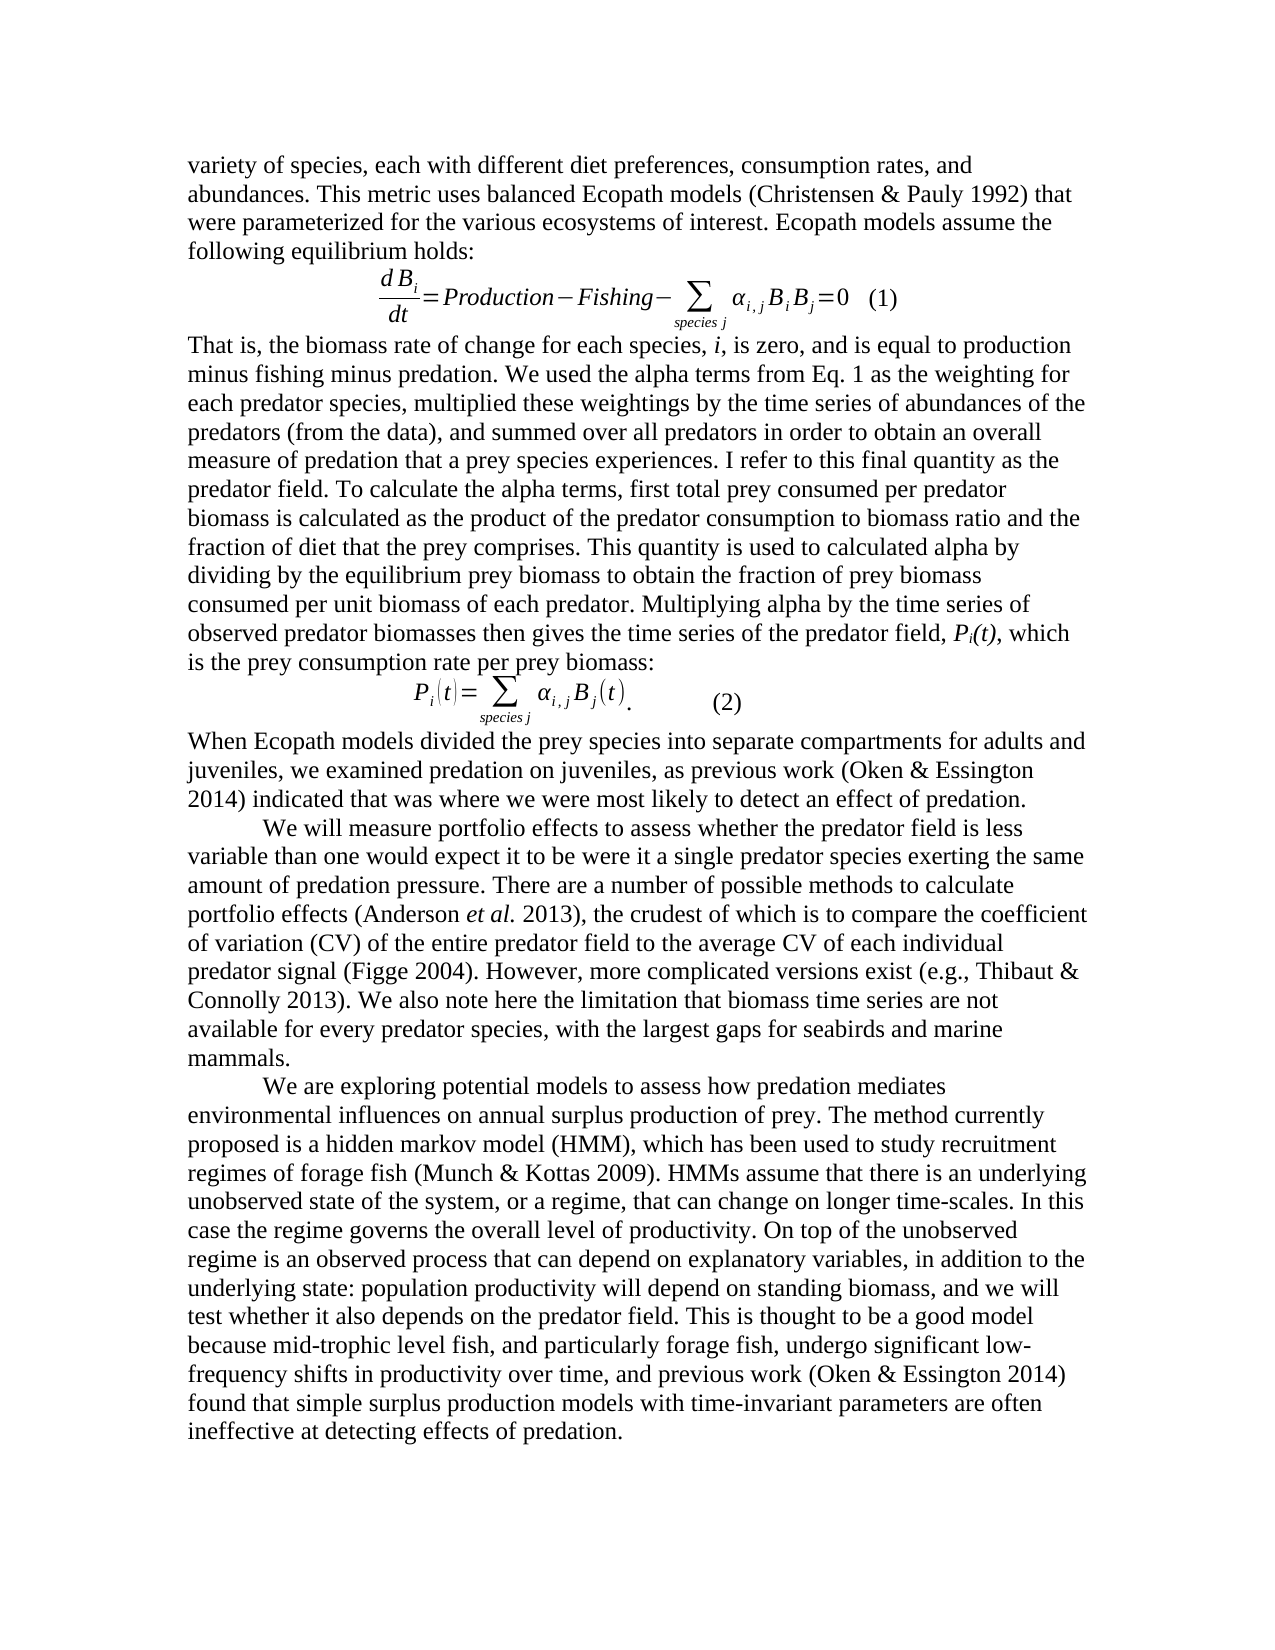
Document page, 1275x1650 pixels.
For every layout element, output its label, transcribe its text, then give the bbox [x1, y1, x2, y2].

text That is, the biomass rate of change for each species, i, is zero, and is equal to production minus fishing minus predation. We used the alpha terms from Eq. 1 as the weighting for each predator species, multiplied these weightings by the time series of abundances of the predators (from the data), and summed over all predators in order to obtain an overall measure of predation that a prey species experiences. I refer to this final quantity as the predator field. To calculate the alpha terms, first total prey consumed per predator biomass is calculated as the product of the predator consumption to biomass ratio and the fraction of diet that the prey comprises. This quantity is used to calculated alpha by dividing by the equilibrium prey biomass to obtain the fraction of prey biomass consumed per unit biomass of each predator. Multiplying alpha by the time series of observed predator biomasses then gives the time series of the predator field, Pi(t), which is the prey consumption rate per prey biomass: [187, 331, 1087, 676]
text We will measure portfolio effects to assess whether the predator field is less variable than one would expect it to be were it a single predator species exerting the same amount of predation pressure. There are a number of possible methods to calculate portfolio effects (Anderson et al. 2013), the crudest of which is to compare the coefficient of variation (CV) of the entire predator field to the average CV of each individual predator signal (Figge 2004). However, more complicated versions exist (e.g., Thibaut & Connolly 2013). We also note here the limitation that biomass time series are not available for every predator species, with the largest gaps for seabirds and marine mammals. [187, 813, 1087, 1071]
text (1) [187, 265, 1087, 331]
text When Ecopath models divided the prey species into separate compartments for adults and juveniles, we examined predation on juveniles, as previous work (Oken & Essington 2014) indicated that was where we were most likely to detect an effect of predation. [187, 726, 1087, 813]
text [187, 150, 1087, 265]
text We are exploring potential models to assess how predation mediates environmental influences on annual surplus production of prey. The method currently proposed is a hidden markov model (HMM), which has been used to study recruitment regimes of forage fish (Munch & Kottas 2009). HMMs assume that there is an underlying unobserved state of the system, or a regime, that can change on longer time-scales. In this case the regime governs the overall level of productivity. On top of the unobserved regime is an observed process that can depend on explanatory variables, in addition to the underlying state: population productivity will depend on standing biomass, and we will test whether it also depends on the predator field. This is thought to be a good model because mid-trophic level fish, and particularly forage fish, undergo significant low-frequency shifts in productivity over time, and previous work (Oken & Essington 2014) found that simple surplus production models with time-invariant parameters are often ineffective at detecting effects of predation. [187, 1071, 1087, 1445]
text . (2) [187, 676, 1087, 726]
